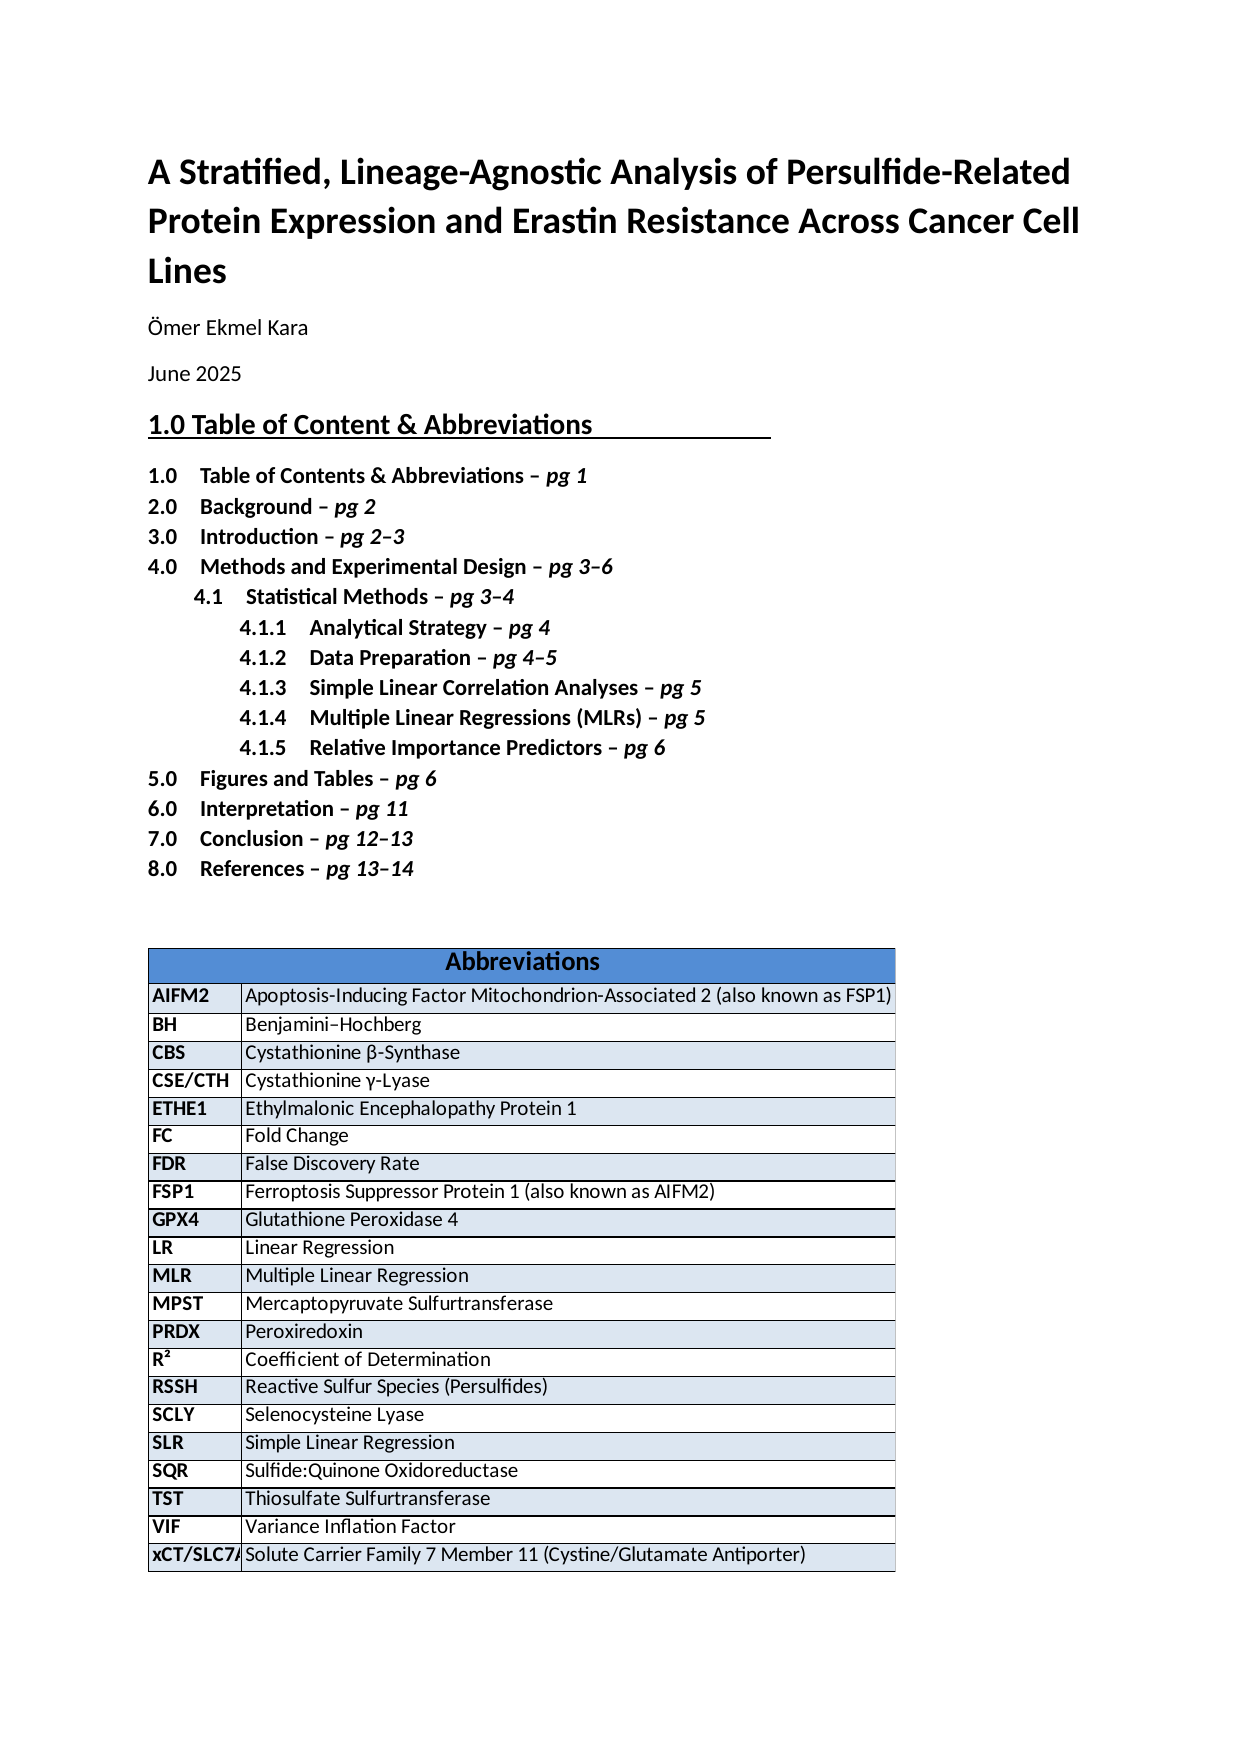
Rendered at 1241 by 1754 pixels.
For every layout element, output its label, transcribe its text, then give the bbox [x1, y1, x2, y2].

text June 2025 [148, 359, 1093, 388]
text 1.0 Table of Content & Abbreviations [148, 406, 1093, 442]
text Ömer Ekmel Kara [148, 313, 1093, 341]
text A Stratified, Lineage-Agnostic Analysis of Persulfide-Related Protein Expression and Erastin Resistance Across Cancer Cell Lines [148, 148, 1093, 292]
text 1.0 Table of Contents & Abbreviations – pg 1 2.0 Background – pg 2 3.0 Introduction – pg 2–3 4.0 Methods and Experimental Design – pg 3–6 4.1 Statistical Methods – pg 3–4 4.1.1 Analytical Strategy – pg 4 4.1.2 Data Preparation – pg 4–5 4.1.3 Simple Linear Correlation Analyses – pg 5 4.1.4 Multiple Linear Regressions (MLRs) – pg 5 4.1.5 Relative Importance Predictors – pg 6 5.0 Figures and Tables – pg 6 6.0 Interpretation – pg 11 7.0 Conclusion – pg 12–13 8.0 References – pg 13–14 [148, 462, 1093, 882]
